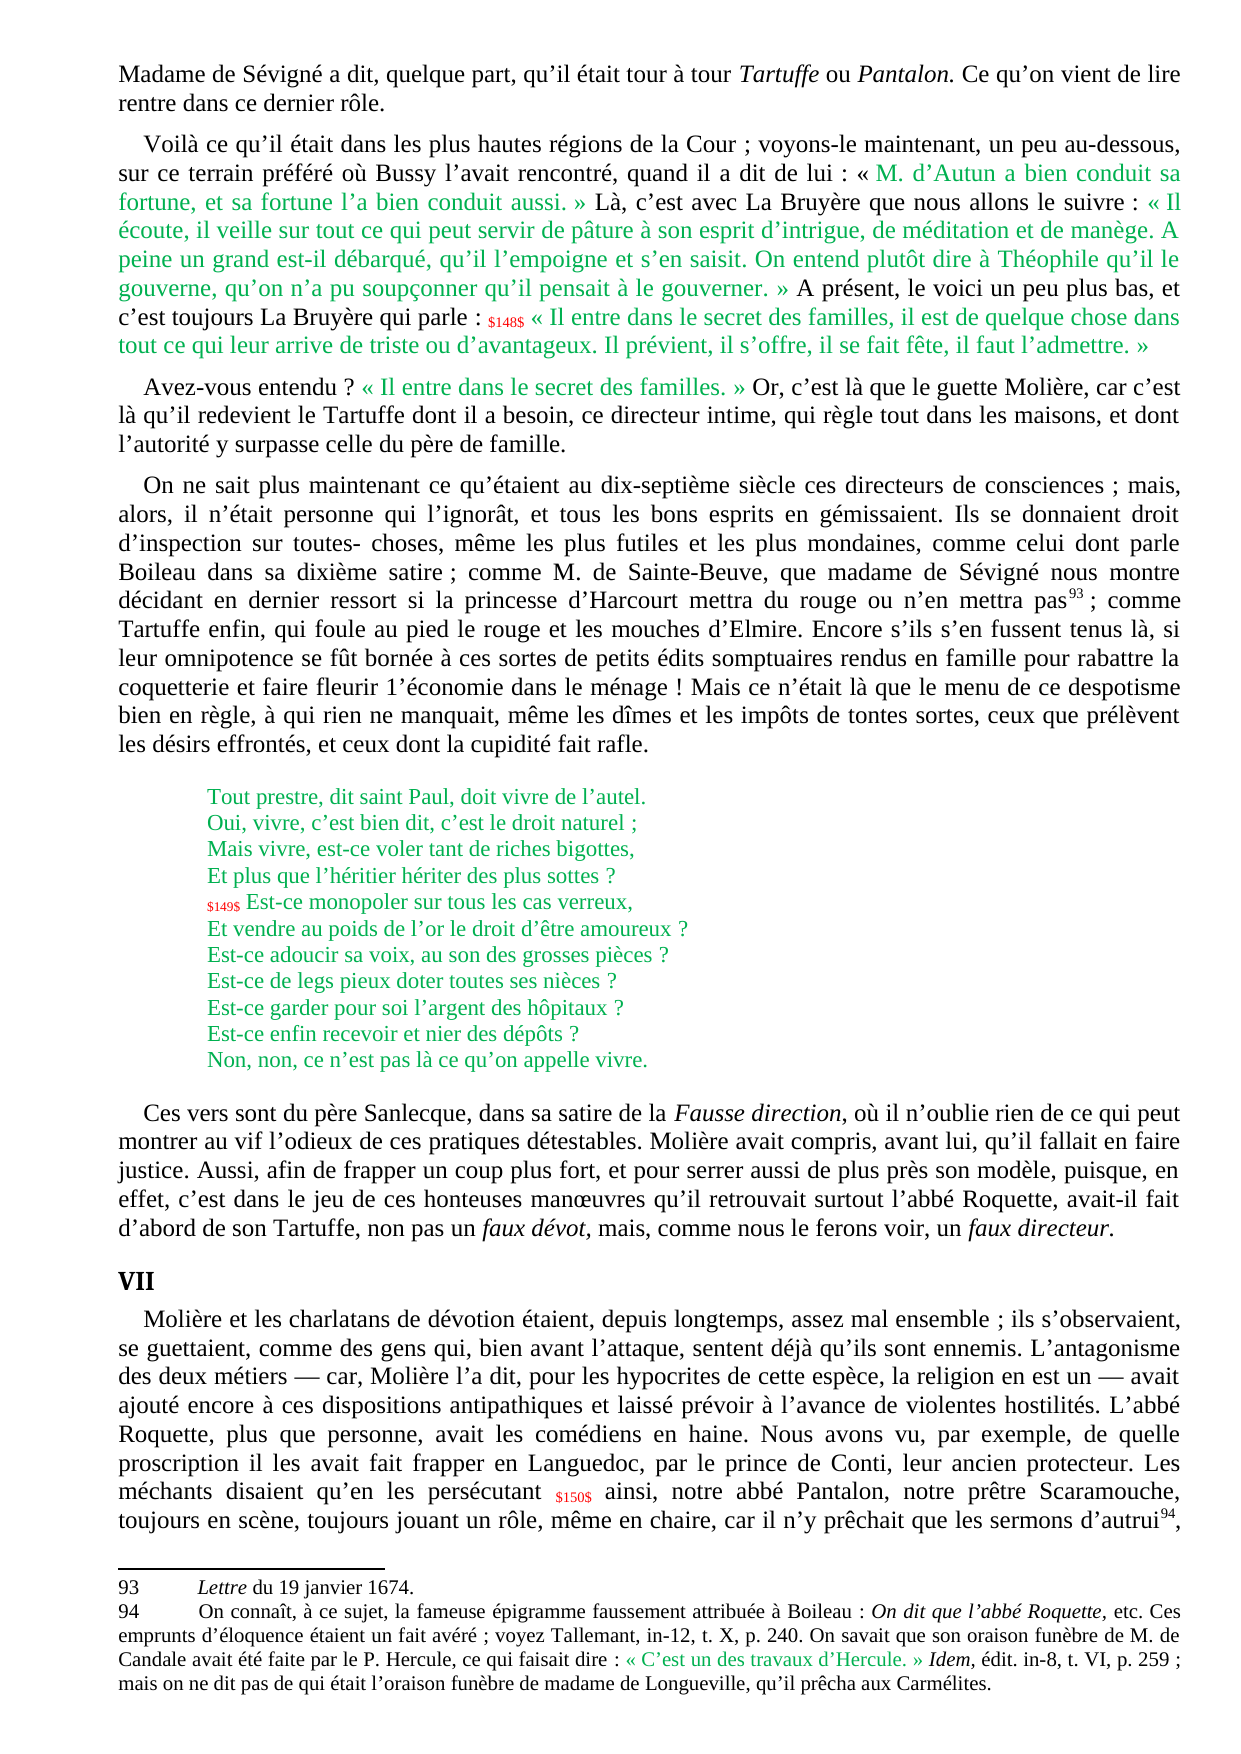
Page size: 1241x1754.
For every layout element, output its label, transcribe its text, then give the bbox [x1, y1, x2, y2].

text Non, non, ce n’est pas là ce qu’on appelle vivre. [207, 1046, 1181, 1073]
text Avez-vous entendu ? « Il entre dans le secret des familles. » Or, c’est là que le guette Molière, car c’est là qu’il redevient le Tartuffe dont il a besoin, ce directeur intime, qui règle tout dans les maisons, et dont l’autorité y surpasse celle du père de famille. [118, 372, 1181, 458]
text Oui, vivre, c’est bien dit, c’est le droit naturel ; [207, 809, 1181, 836]
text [118, 59, 1181, 117]
text Voilà ce qu’il était dans les plus hautes régions de la Cour ; voyons-le maintenant, un peu au-dessous, sur ce terrain préféré où Bussy l’avait rencontré, quand il a dit de lui : « M. d’Autun a bien conduit sa fortune, et sa fortune l’a bien conduit aussi. » Là, c’est avec La Bruyère que nous allons le suivre : « Il écoute, il veille sur tout ce qui peut servir de pâture à son esprit d’intrigue, de méditation et de manège. A peine un grand est-il débarqué, qu’il l’empoigne et s’en saisit. On entend plutôt dire à Théophile qu’il le gouverne, qu’on n’a pu soupçonner qu’il pensait à le gouverner. » A présent, le voici un peu plus bas, et c’est toujours La Bruyère qui parle : $148$ « Il entre dans le secret des familles, il est de quelque chose dans tout ce qui leur arrive de triste ou d’avantageux. Il prévient, il s’offre, il se fait fête, il faut l’admettre. » [118, 129, 1181, 359]
text Ces vers sont du père Sanlecque, dans sa satire de la Fausse direction, où il n’oublie rien de ce qui peut montrer au vif l’odieux de ces pratiques détestables. Molière avait compris, avant lui, qu’il fallait en faire justice. Aussi, afin de frapper un coup plus fort, et pour serrer aussi de plus près son modèle, puisque, en effet, c’est dans le jeu de ces honteuses manœuvres qu’il retrouvait surtout l’abbé Roquette, avait-il fait d’abord de son Tartuffe, non pas un faux dévot, mais, comme nous le ferons voir, un faux directeur. [118, 1098, 1181, 1241]
text Est-ce de legs pieux doter toutes ses nièces ? [207, 967, 1181, 994]
text Est-ce adoucir sa voix, au son des grosses pièces ? [207, 941, 1181, 967]
text Tout prestre, dit saint Paul, doit vivre de l’autel. [207, 783, 1181, 809]
text Est-ce garder pour soi l’argent des hôpitaux ? [207, 994, 1181, 1020]
text Mais vivre, est-ce voler tant de riches bigottes, [207, 836, 1181, 862]
text Et vendre au poids de l’or le droit d’être amoureux ? [207, 914, 1181, 941]
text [118, 1304, 1181, 1534]
text Et plus que l’héritier hériter des plus sottes ? [207, 862, 1181, 888]
list VII [118, 1266, 1181, 1298]
text $149$ Est-ce monopoler sur tous les cas verreux, [207, 888, 1181, 914]
text On ne sait plus maintenant ce qu’étaient au dix-septième siècle ces directeurs de consciences ; mais, alors, il n’était personne qui l’ignorât, et tous les bons esprits en gémissaient. Ils se donnaient droit d’inspection sur toutes- choses, même les plus futiles et les plus mondaines, comme celui dont parle Boileau dans sa dixième satire ; comme M. de Sainte-Beuve, que madame de Sévigné nous montre décidant en dernier ressort si la princesse d’Harcourt mettra du rouge ou n’en mettra pas ; comme Tartuffe enfin, qui foule au pied le rouge et les mouches d’Elmire. Encore s’ils s’en fussent tenus là, si leur omnipotence se fût bornée à ces sortes de petits édits somptuaires rendus en famille pour rabattre la coquetterie et faire fleurir 1’économie dans le ménage ! Mais ce n’était là que le menu de ce despotisme bien en règle, à qui rien ne manquait, même les dîmes et les impôts de tontes sortes, ceux que prélèvent les désirs effrontés, et ceux dont la cupidité fait rafle. [118, 470, 1181, 758]
text Est-ce enfin recevoir et nier des dépôts ? [207, 1020, 1181, 1046]
